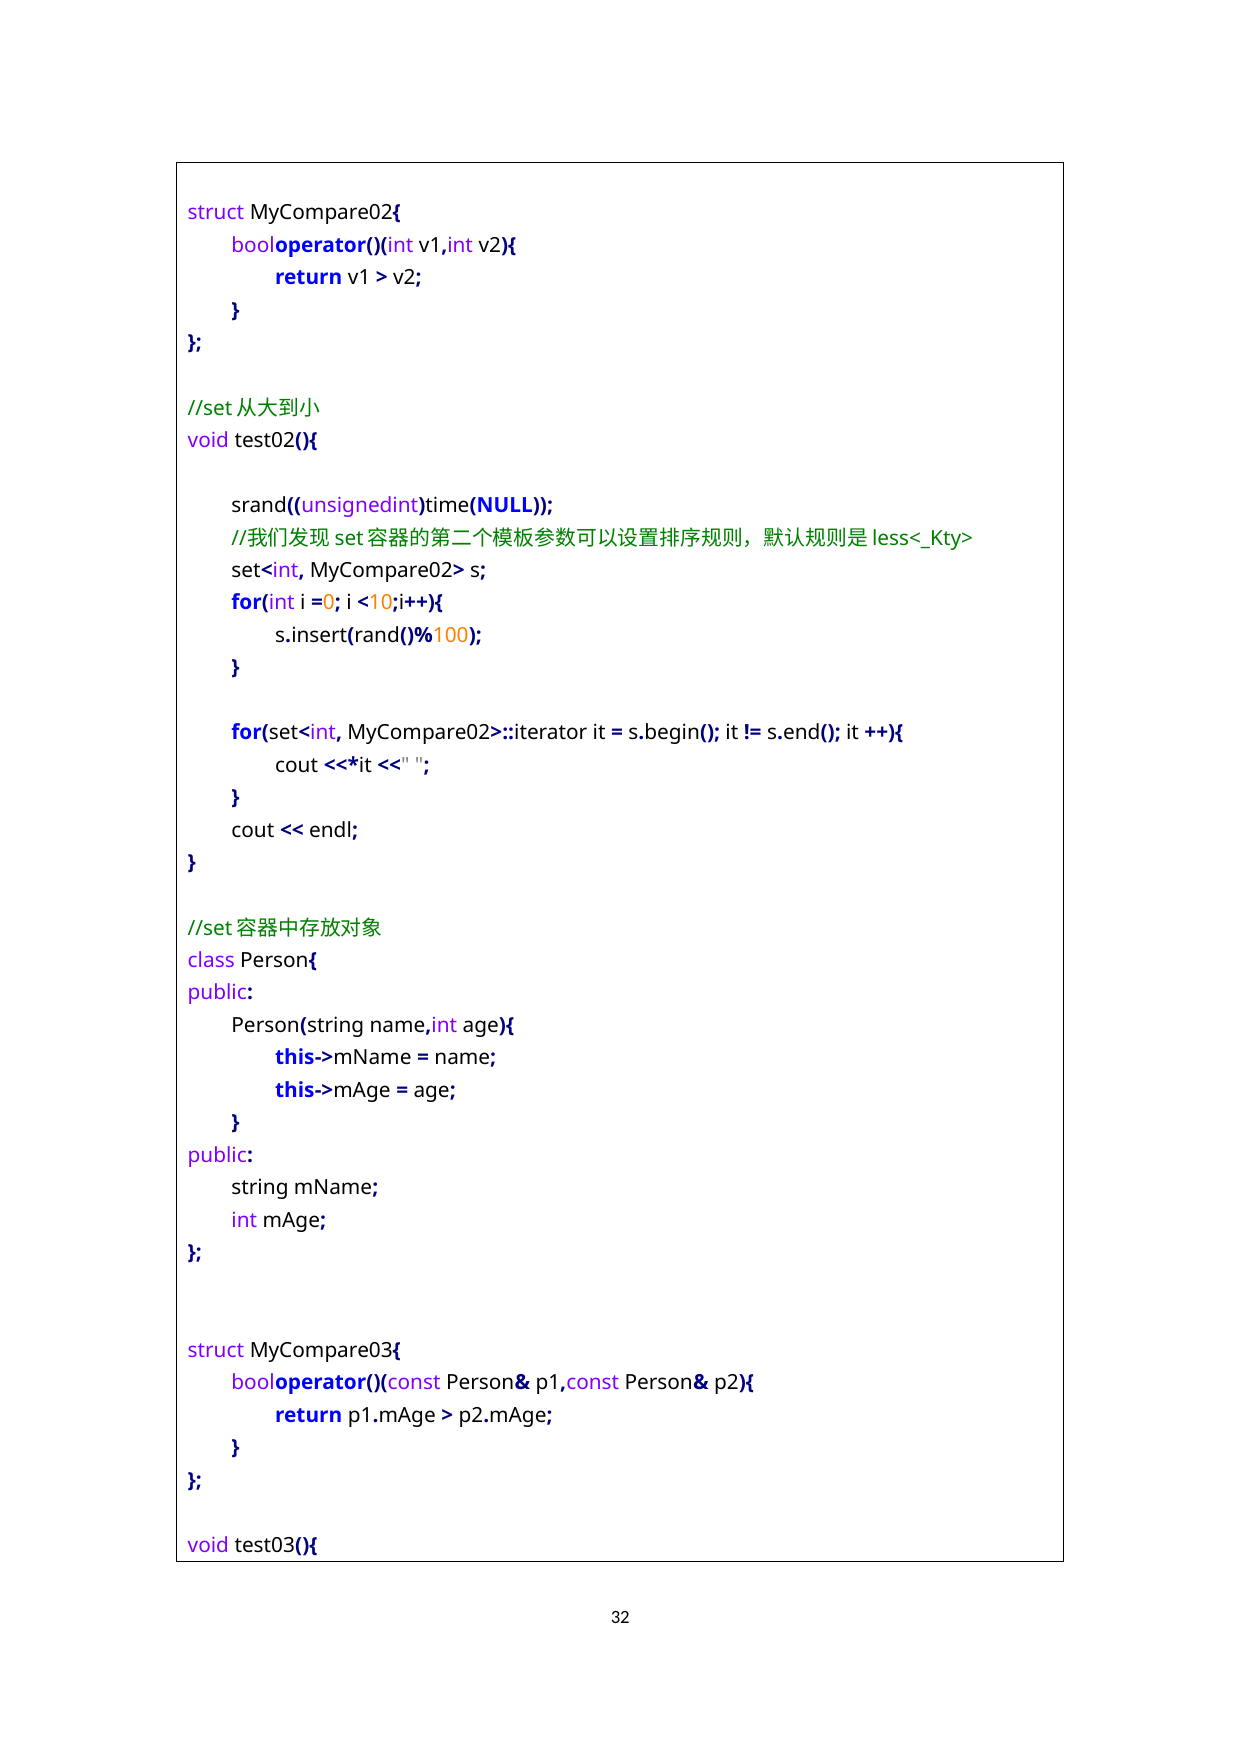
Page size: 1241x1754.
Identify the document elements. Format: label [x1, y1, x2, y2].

table_header [177, 163, 1063, 1561]
